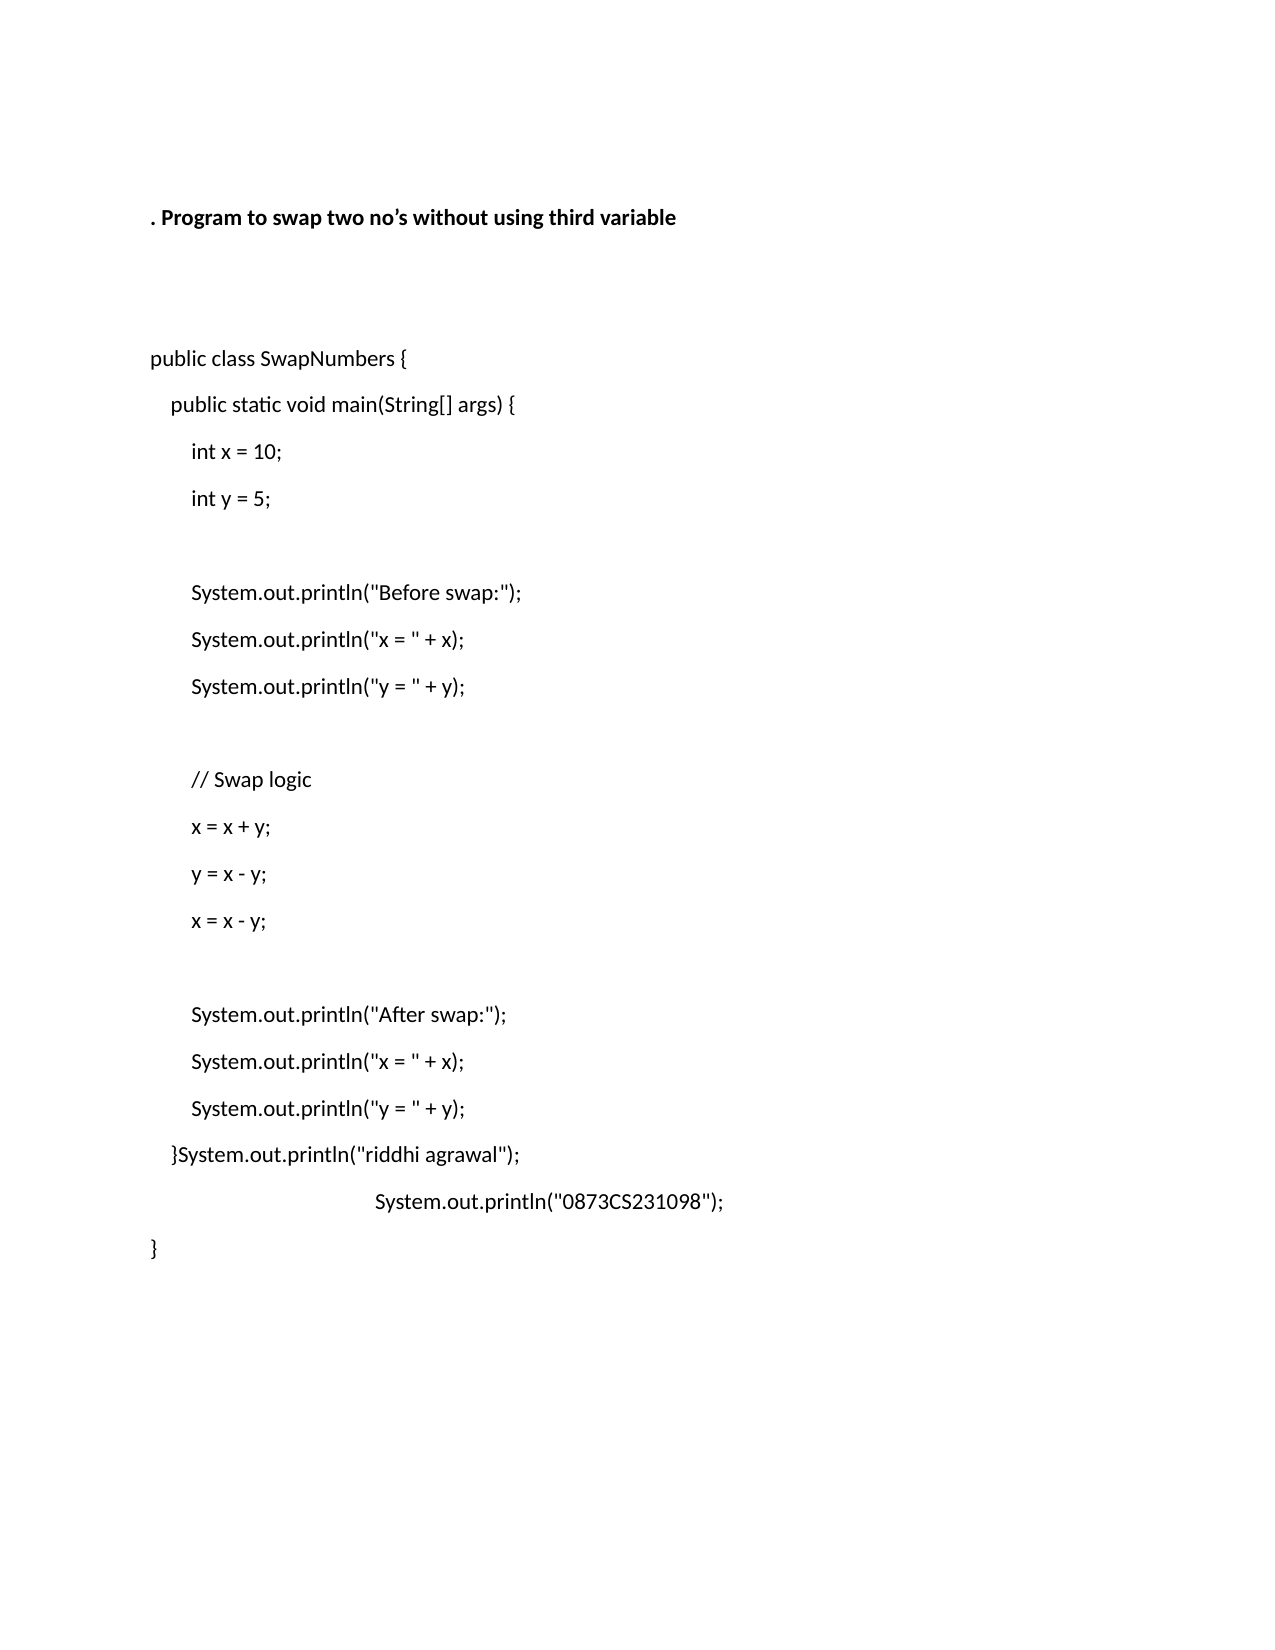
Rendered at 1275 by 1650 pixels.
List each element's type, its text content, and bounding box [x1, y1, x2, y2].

text x = x + y; [150, 812, 1125, 840]
text System.out.println("Before swap:"); [150, 578, 1125, 606]
text x = x - y; [150, 906, 1125, 934]
text int y = 5; [150, 484, 1125, 512]
text System.out.println("y = " + y); [150, 1094, 1125, 1122]
text System.out.println("x = " + x); [150, 1047, 1125, 1075]
text . Program to swap two no’s without using third variable [150, 203, 1125, 231]
text // Swap logic [150, 766, 1125, 793]
text System.out.println("0873CS231098"); [150, 1187, 1125, 1215]
text System.out.println("After swap:"); [150, 1000, 1125, 1028]
text int x = 10; [150, 437, 1125, 465]
text y = x - y; [150, 859, 1125, 887]
text System.out.println("x = " + x); [150, 625, 1125, 653]
text System.out.println("y = " + y); [150, 672, 1125, 700]
text }System.out.println("riddhi agrawal"); [150, 1141, 1125, 1168]
text public class SwapNumbers { [150, 344, 1125, 372]
text public static void main(String[] args) { [150, 391, 1125, 418]
text } [150, 1234, 1125, 1262]
